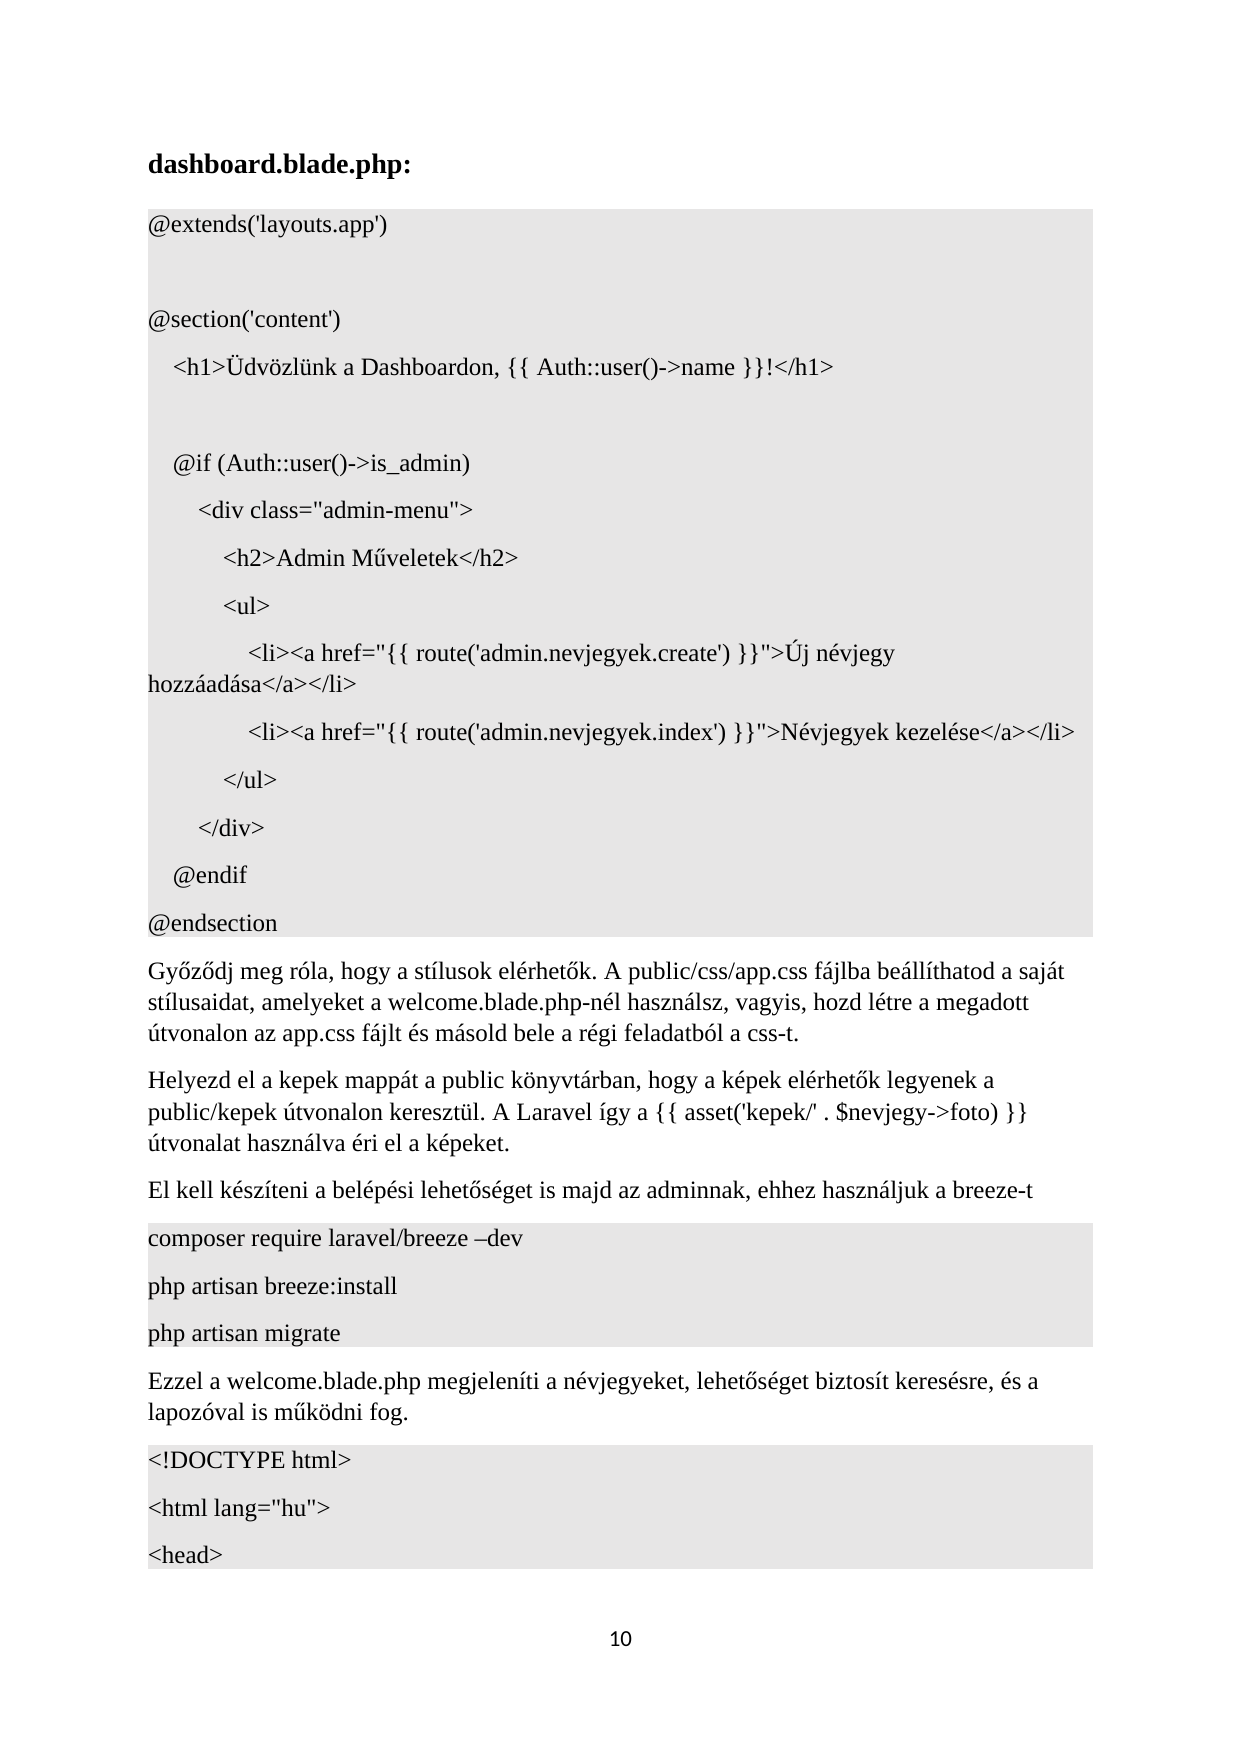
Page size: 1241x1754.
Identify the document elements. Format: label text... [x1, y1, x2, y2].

text Helyezd el a kepek mappát a public könyvtárban, hogy a képek elérhetők legyenek a public/kepek útvonalon keresztül. A Laravel így a {{ asset('kepek/' . $nevjegy->foto) }} útvonalat használva éri el a képeket. [148, 1066, 1093, 1156]
text <ul> [148, 591, 1093, 619]
text @endif [148, 860, 1093, 889]
text El kell készíteni a belépési lehetőséget is majd az adminnak, ehhez használjuk a breeze-t [148, 1175, 1093, 1204]
subtitle dashboard.blade.php: [148, 148, 1093, 180]
text @extends('layouts.app') [148, 209, 1093, 238]
text @section('content') [148, 304, 1093, 333]
text php artisan migrate [148, 1318, 1093, 1347]
text <h2>Admin Műveletek</h2> [148, 543, 1093, 572]
text @endsection [148, 908, 1093, 937]
text php artisan breeze:install [148, 1271, 1093, 1299]
text Győződj meg róla, hogy a stílusok elérhetők. A public/css/app.css fájlba beállíthatod a saját stílusaidat, amelyeket a welcome.blade.php-nél használsz, vagyis, hozd létre a megadott útvonalon az app.css fájlt és másold bele a régi feladatból a css-t. [148, 956, 1093, 1047]
text <!DOCTYPE html> [148, 1445, 1093, 1474]
text <li><a href="{{ route('admin.nevjegyek.index') }}">Névjegyek kezelése</a></li> [148, 717, 1093, 746]
text <html lang="hu"> [148, 1493, 1093, 1521]
text <head> [148, 1540, 1093, 1569]
text <h1>Üdvözlünk a Dashboardon, {{ Auth::user()->name }}!</h1> [148, 352, 1093, 381]
text @if (Auth::user()->is_admin) [148, 448, 1093, 476]
text Ezzel a welcome.blade.php megjeleníti a névjegyeket, lehetőséget biztosít keresésre, és a lapozóval is működni fog. [148, 1366, 1093, 1426]
text <li><a href="{{ route('admin.nevjegyek.create') }}">Új névjegy hozzáadása</a></li> [148, 638, 1093, 698]
text </div> [148, 813, 1093, 841]
text </ul> [148, 765, 1093, 794]
text <div class="admin-menu"> [148, 495, 1093, 524]
text composer require laravel/breeze –dev [148, 1223, 1093, 1252]
